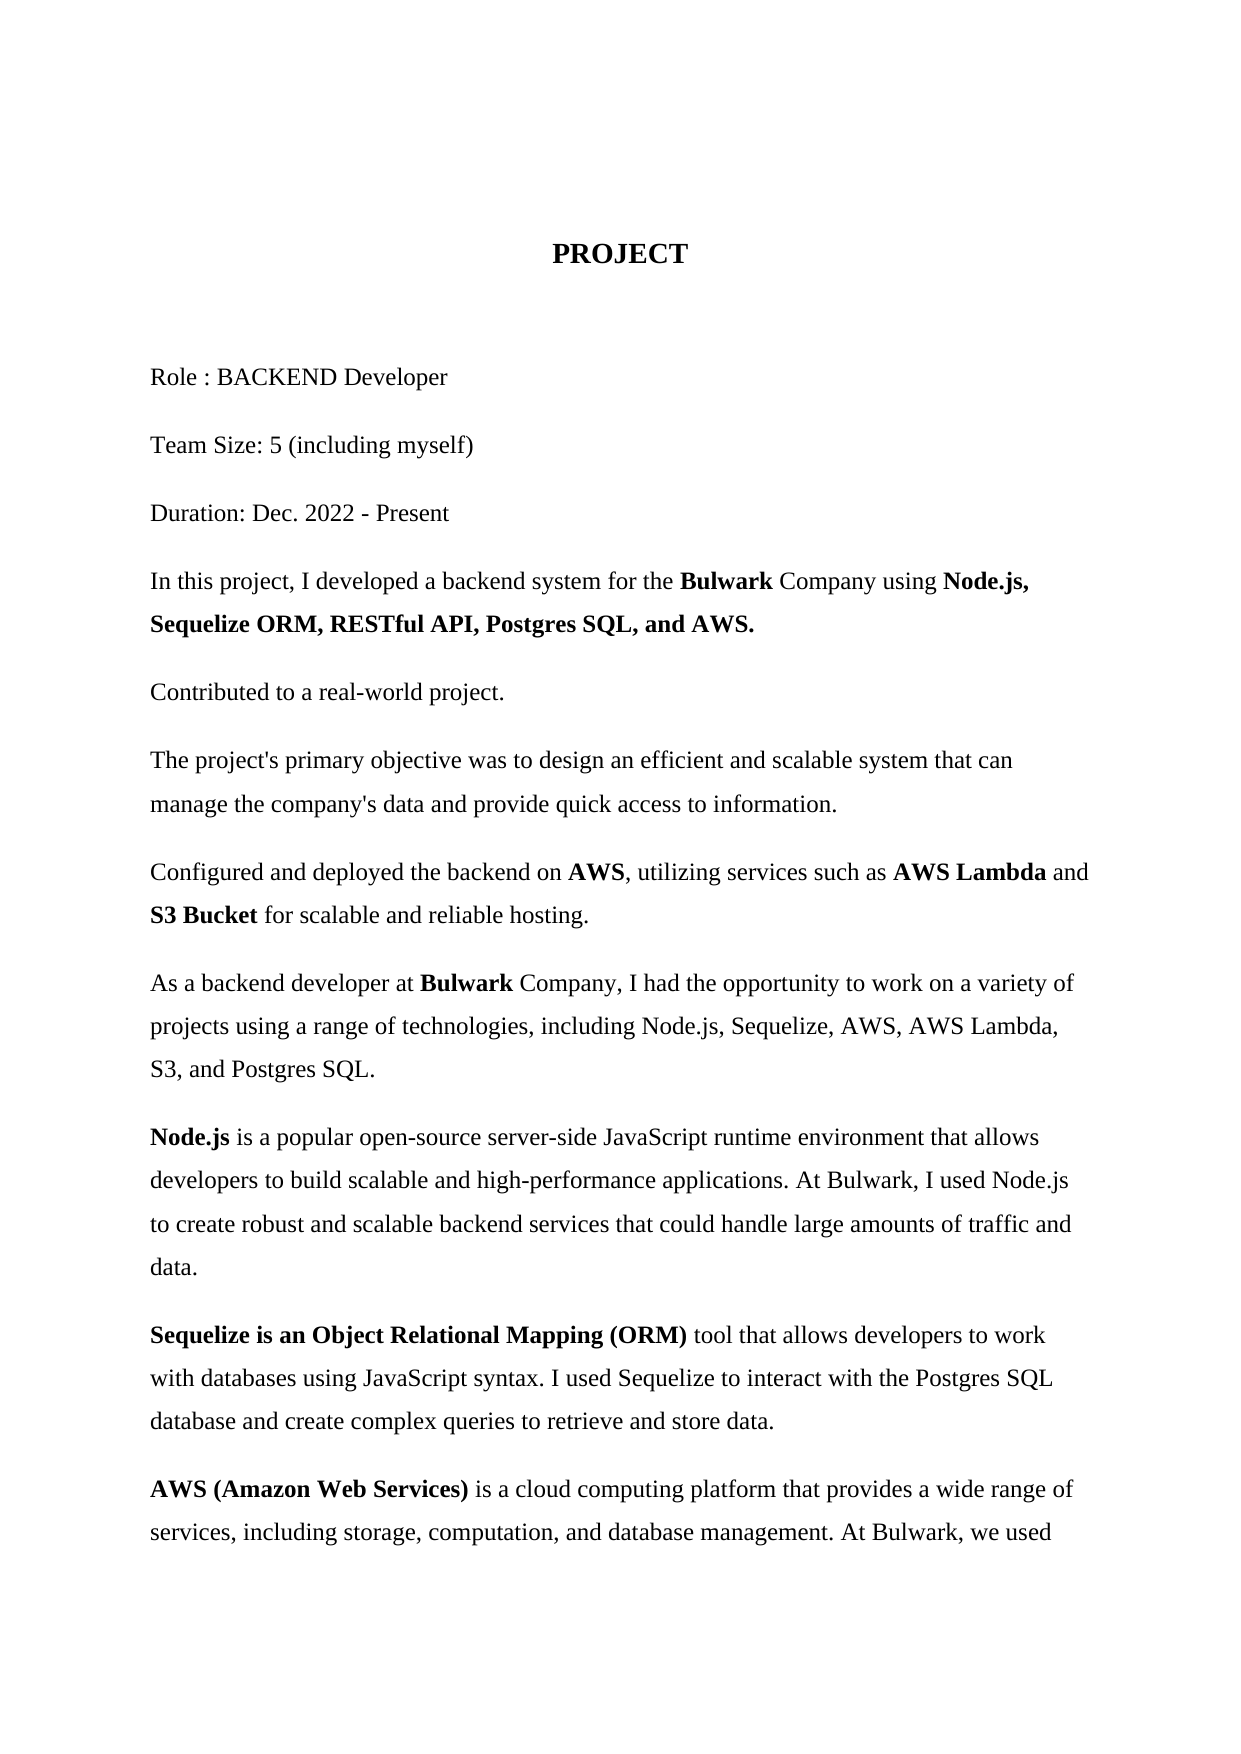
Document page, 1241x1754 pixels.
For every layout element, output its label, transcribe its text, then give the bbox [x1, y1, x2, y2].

text Team Size: 5 (including myself) [150, 430, 1090, 459]
text Sequelize is an Object Relational Mapping (ORM) tool that allows developers to work with databases using JavaScript syntax. I used Sequelize to interact with the Postgres SQL database and create complex queries to retrieve and store data. [150, 1320, 1090, 1435]
text Contributed to a real-world project. [150, 677, 1090, 706]
text PROJECT [150, 236, 1090, 270]
text In this project, I developed a backend system for the Bulwark Company using Node.js, Sequelize ORM, RESTful API, Postgres SQL, and AWS. [150, 566, 1090, 638]
text Node.js is a popular open-source server-side JavaScript runtime environment that allows developers to build scalable and high-performance applications. At Bulwark, I used Node.js to create robust and scalable backend services that could handle large amounts of traffic and data. [150, 1122, 1090, 1281]
text Duration: Dec. 2022 - Present [150, 498, 1090, 527]
text As a backend developer at Bulwark Company, I had the opportunity to work on a variety of projects using a range of technologies, including Node.js, Sequelize, AWS, AWS Lambda, S3, and Postgres SQL. [150, 968, 1090, 1083]
text Configured and deployed the backend on AWS, utilizing services such as AWS Lambda and S3 Bucket for scalable and reliable hosting. [150, 857, 1090, 929]
text Role : BACKEND Developer [150, 362, 1090, 391]
text The project's primary objective was to design an efficient and scalable system that can manage the company's data and provide quick access to information. [150, 746, 1090, 817]
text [150, 1474, 1090, 1546]
